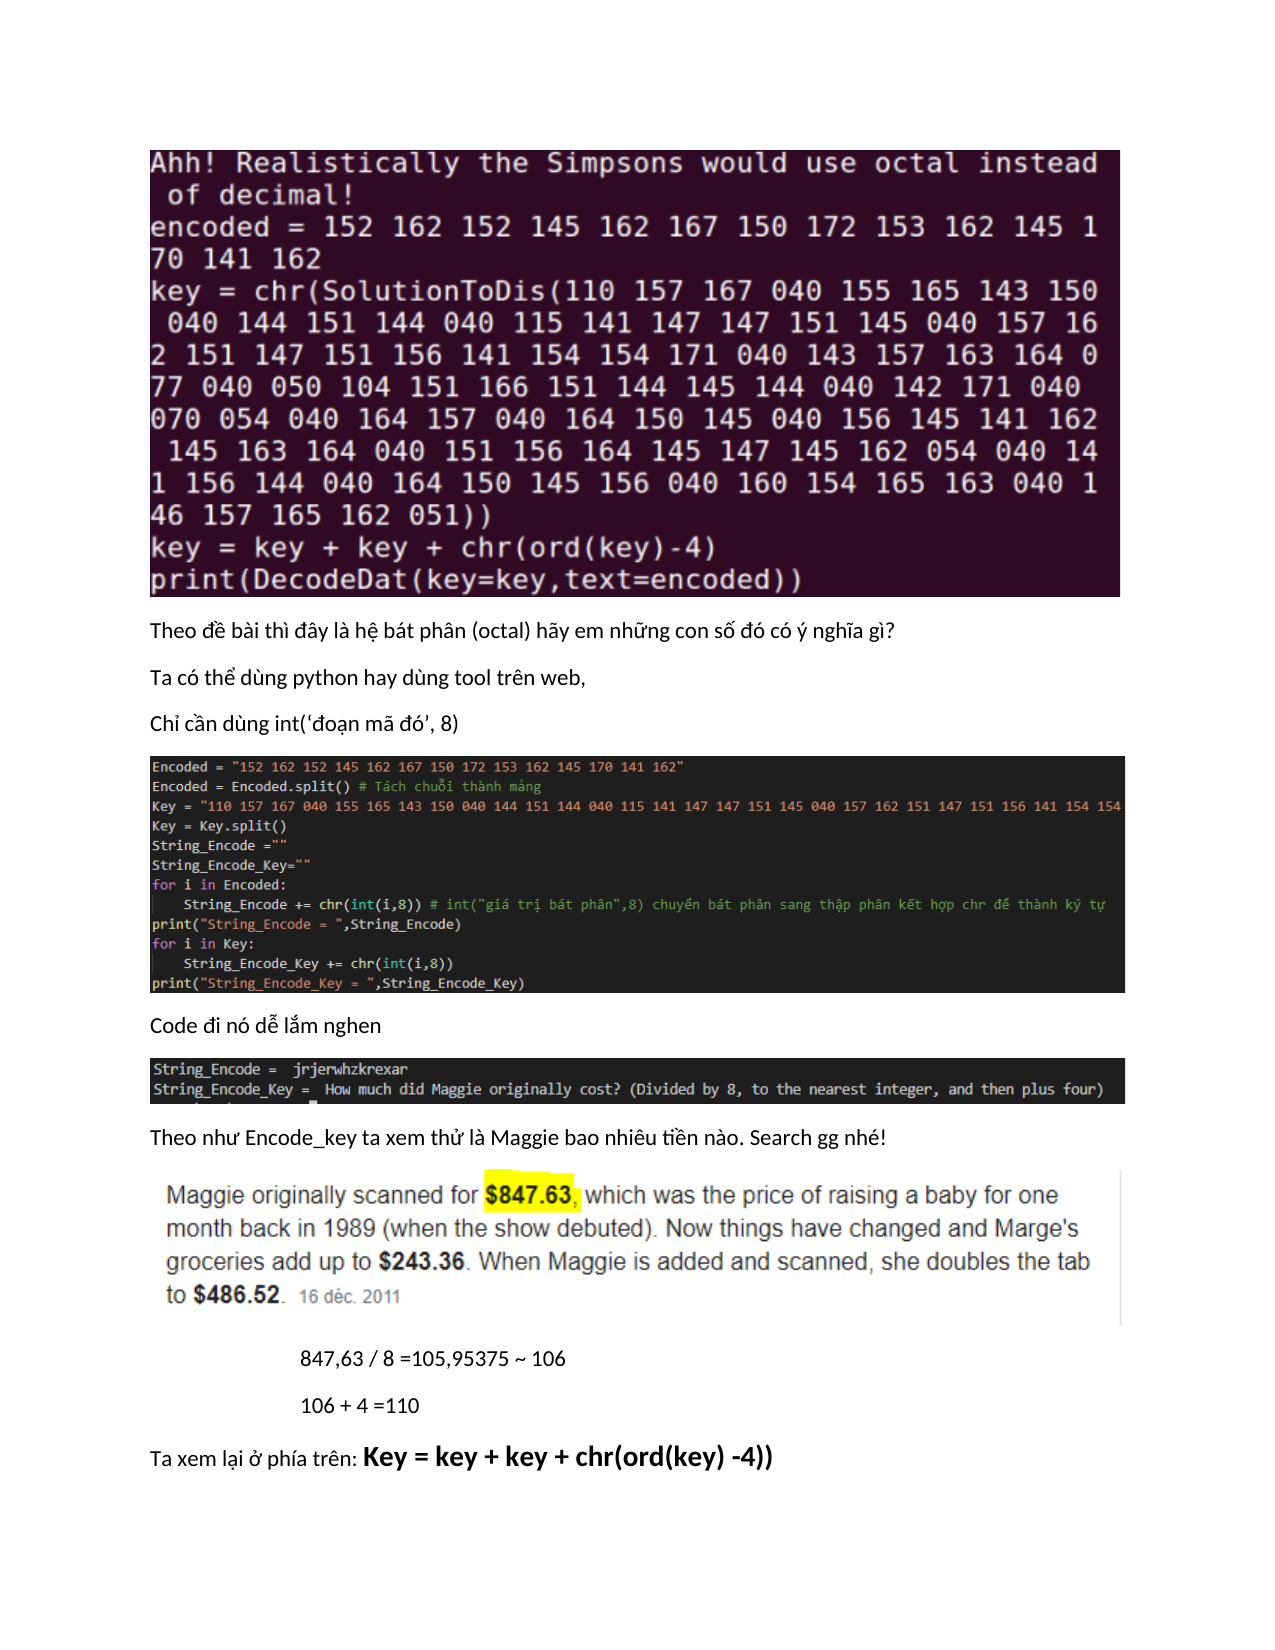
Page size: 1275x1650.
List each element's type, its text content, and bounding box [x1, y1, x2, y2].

picture [150, 150, 1121, 597]
picture [150, 1058, 1125, 1104]
text Chỉ cần dùng int(‘đoạn mã đó’, 8) [150, 709, 1125, 737]
text Ta có thể dùng python hay dùng tool trên web, [150, 663, 1125, 691]
text 847,63 / 8 =105,95375 ~ 106 [225, 1344, 1125, 1372]
text Ta xem lại ở phía trên: Key = key + key + chr(ord(key) -4)) [150, 1438, 1125, 1473]
text Theo đề bài thì đây là hệ bát phân (octal) hãy em những con số đó có ý nghĩa gì? [150, 616, 1125, 644]
text 106 + 4 =110 [225, 1391, 1125, 1419]
picture [150, 1169, 1125, 1326]
text Code đi nó dễ lắm nghen [150, 1011, 1125, 1039]
picture [150, 756, 1125, 993]
text Theo như Encode_key ta xem thử là Maggie bao nhiêu tiền nào. Search gg nhé! [150, 1123, 1125, 1151]
